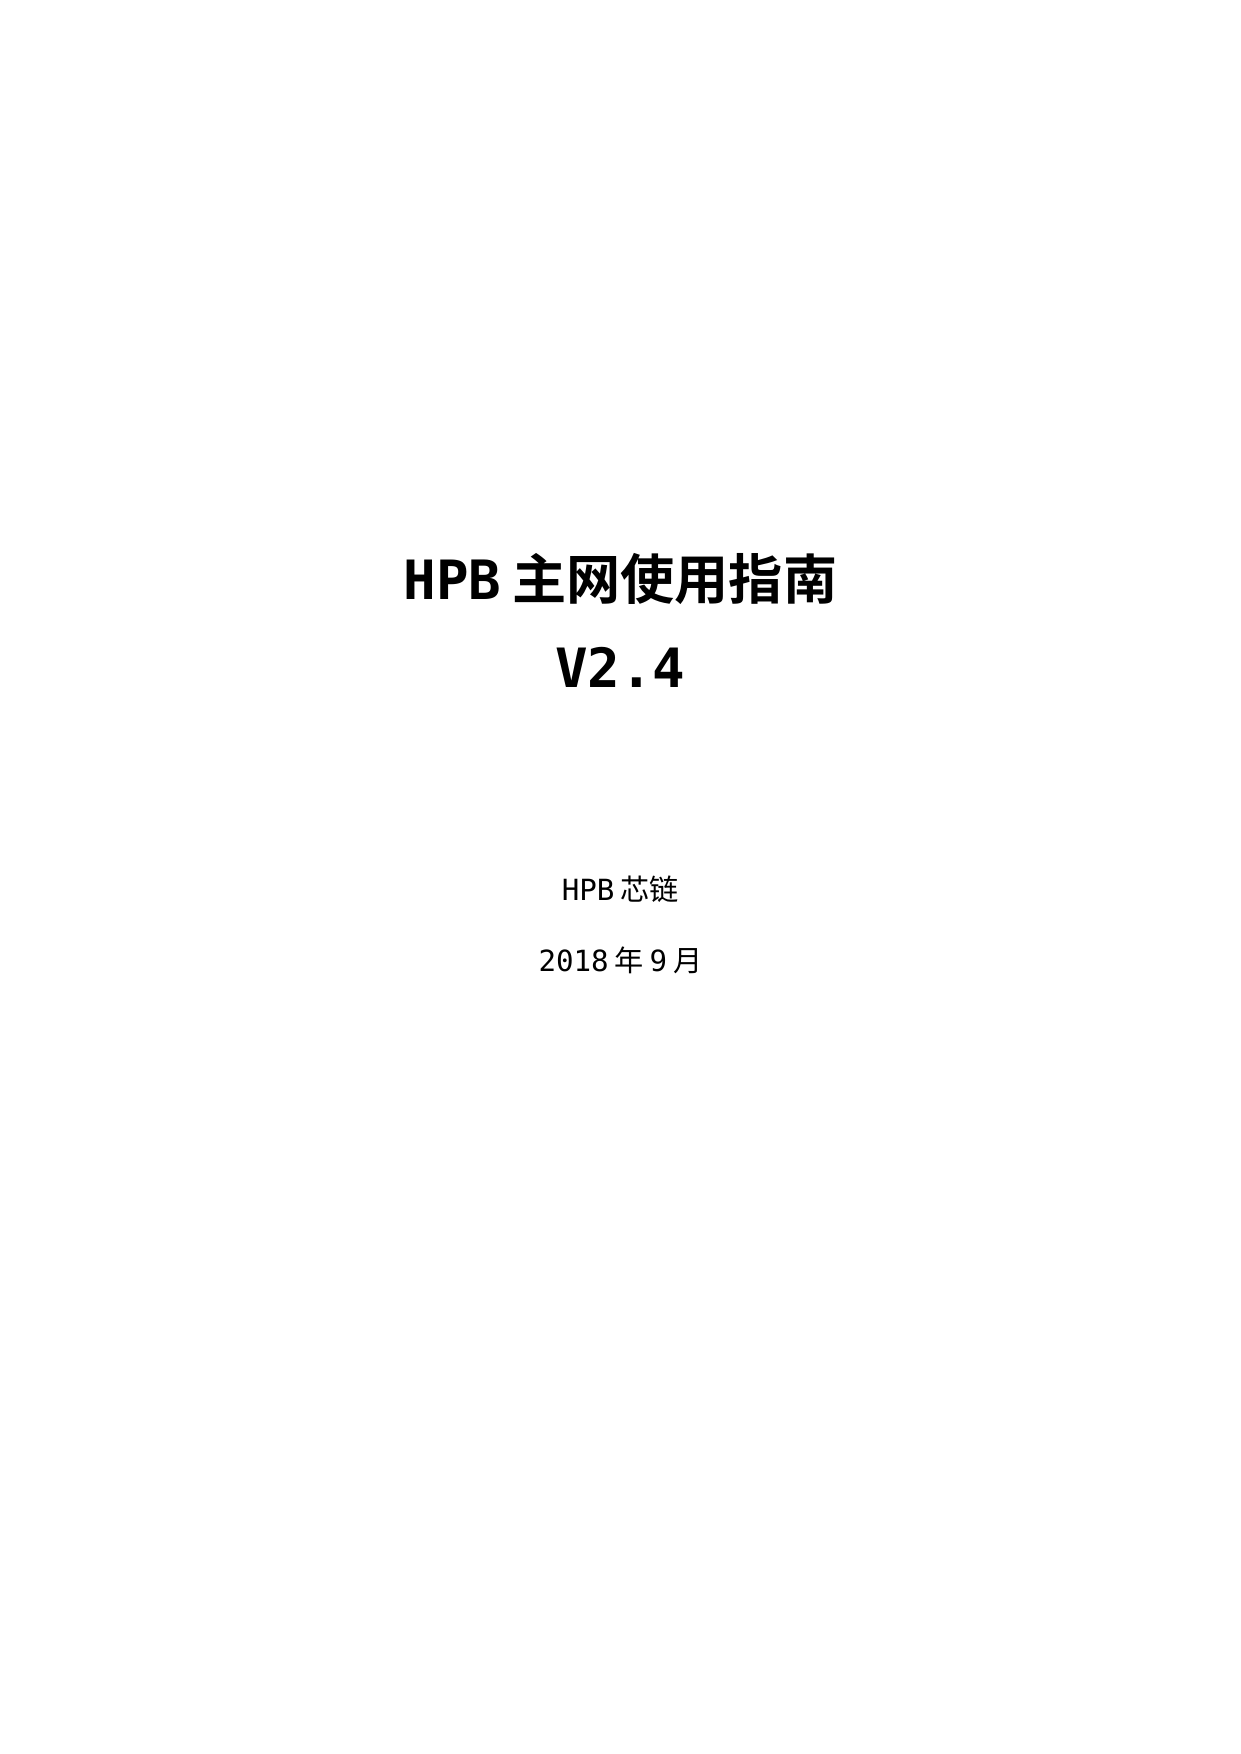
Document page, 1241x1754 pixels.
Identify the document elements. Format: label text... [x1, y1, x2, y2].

text HPB芯链 [187, 855, 1053, 920]
text V2.4 [187, 636, 1053, 701]
text HPB主网使用指南 [187, 527, 1053, 624]
text 2018年9月 [187, 927, 1053, 992]
